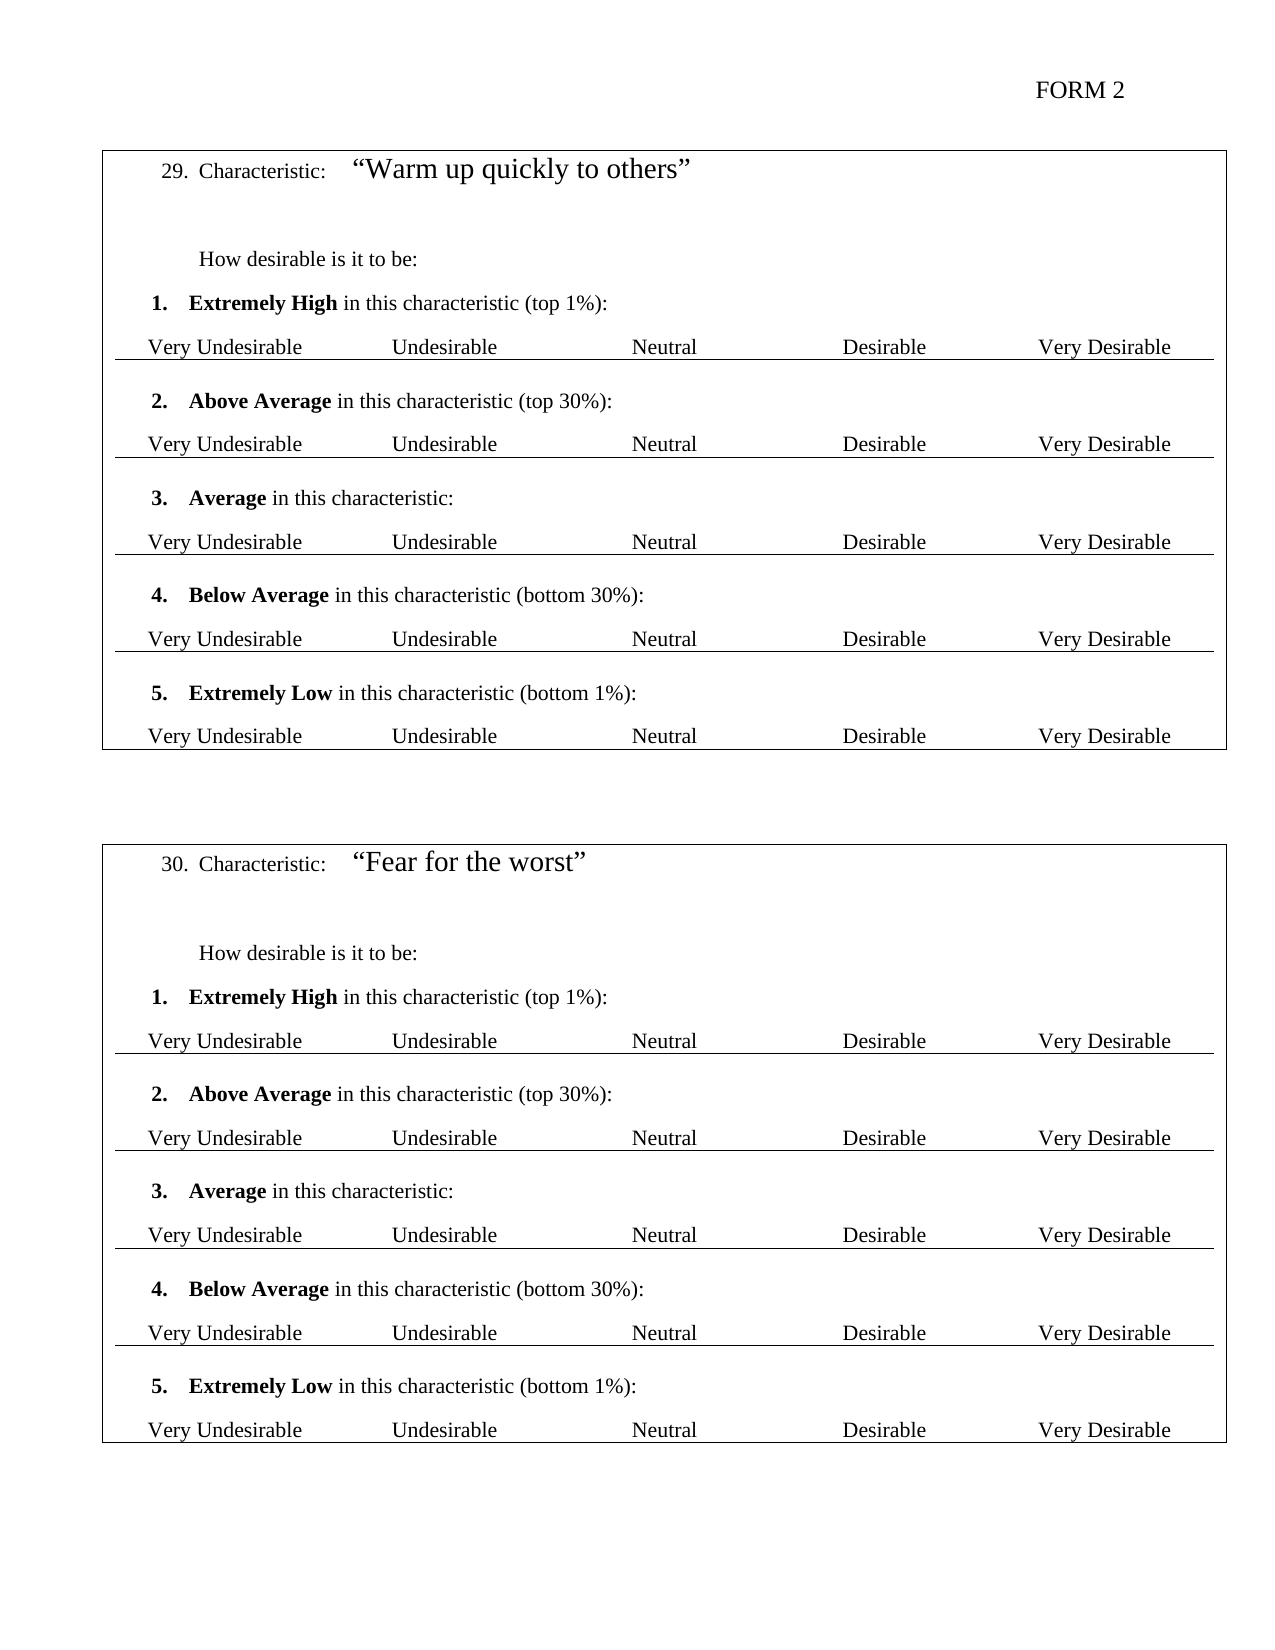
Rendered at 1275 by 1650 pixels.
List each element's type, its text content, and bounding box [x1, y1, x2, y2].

table_header Characteristic: “Fear for the worst” How desirable is it to be: Extremely High in this characteristic (top 1%): Above Average in this characteristic (top 30%): Average in this characteristic: Below Average in this characteristic (bottom 30%): Extremely Low in this characteristic (bottom 1%): [103, 845, 1226, 1442]
table_header Characteristic: “Warm up quickly to others” How desirable is it to be: Extremely High in this characteristic (top 1%): Above Average in this characteristic (top 30%): Average in this characteristic: Below Average in this characteristic (bottom 30%): Extremely Low in this characteristic (bottom 1%): [103, 151, 1226, 749]
